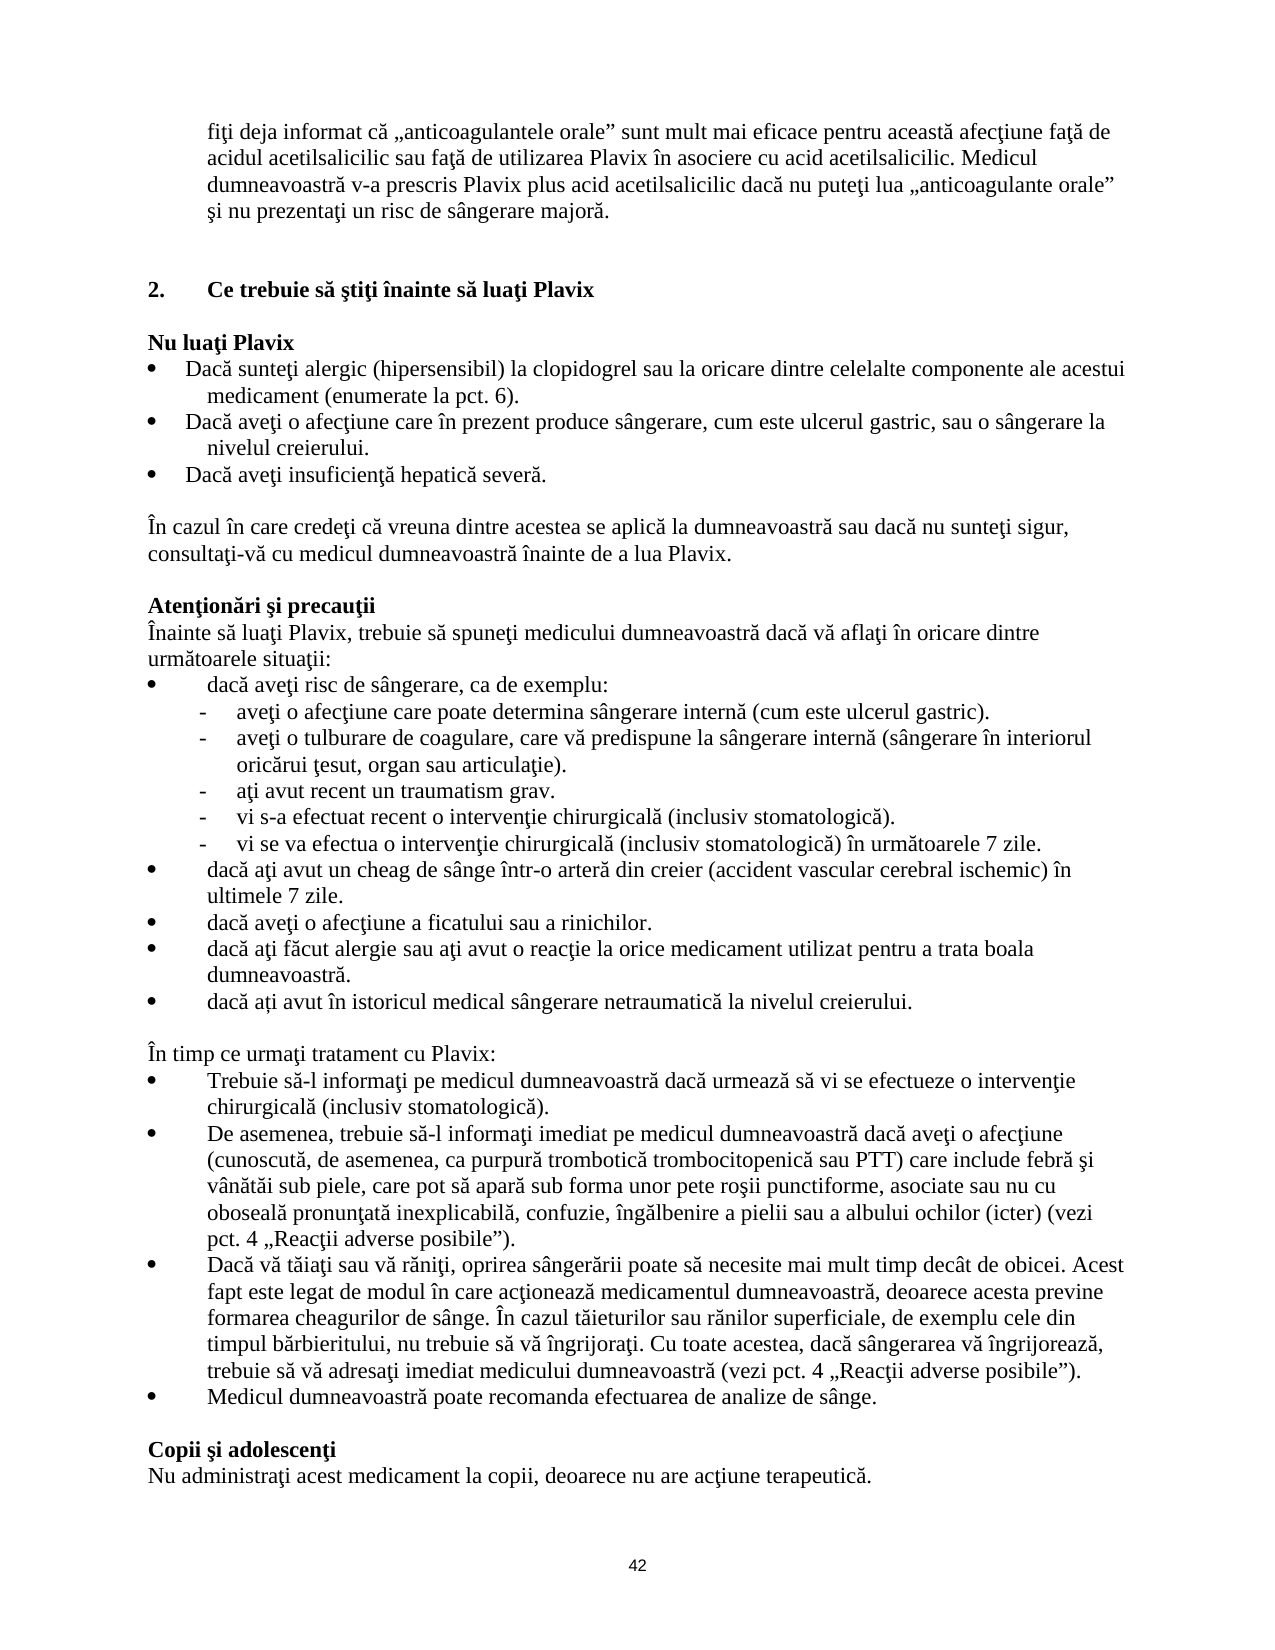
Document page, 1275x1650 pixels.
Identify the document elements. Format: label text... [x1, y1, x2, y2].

text Copii şi adolescenţi [148, 1436, 1127, 1462]
list dacă aţi avut un cheag de sânge într-o arteră din creier (accident vascular cerebral ischemic) în ultimele 7 zile. [148, 856, 1127, 909]
list Dacă vă tăiaţi sau vă răniţi, oprirea sângerării poate să necesite mai mult timp decât de obicei. Acest fapt este legat de modul în care acţionează medicamentul dumneavoastră, deoarece acesta previne formarea cheagurilor de sânge. În cazul tăieturilor sau rănilor superficiale, de exemplu cele din timpul bărbieritului, nu trebuie să vă îngrijoraţi. Cu toate acestea, dacă sângerarea vă îngrijorează, trebuie să vă adresaţi imediat medicului dumneavoastră (vezi pct. 4 „Reacţii adverse posibile”). [148, 1251, 1127, 1383]
text Nu luaţi Plavix [148, 329, 1127, 355]
list dacă aveţi o afecţiune a ficatului sau a rinichilor. [148, 909, 1127, 935]
text 2. Ce trebuie să ştiţi înainte să luaţi Plavix [148, 276, 1127, 303]
list Dacă aveţi insuficienţă hepatică severă. [148, 461, 1127, 487]
list dacă aveţi risc de sângerare, ca de exemplu: [148, 672, 1127, 698]
list vi se va efectua o intervenţie chirurgicală (inclusiv stomatologică) în următoarele 7 zile. [199, 830, 1127, 856]
list dacă ați avut în istoricul medical sângerare netraumatică la nivelul creierului. [148, 988, 1127, 1014]
list Dacă sunteţi alergic (hipersensibil) la clopidogrel sau la oricare dintre celelalte componente ale acestui medicament (enumerate la pct. 6). [148, 355, 1127, 408]
list dacă aţi făcut alergie sau aţi avut o reacţie la orice medicament utilizat pentru a trata boala dumneavoastră. [148, 935, 1127, 988]
text În timp ce urmaţi tratament cu Plavix: [148, 1041, 1127, 1067]
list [148, 118, 1127, 223]
list Trebuie să-l informaţi pe medicul dumneavoastră dacă urmează să vi se efectueze o intervenţie chirurgicală (inclusiv stomatologică). [148, 1067, 1127, 1119]
list aţi avut recent un traumatism grav. [199, 777, 1127, 803]
list Medicul dumneavoastră poate recomanda efectuarea de analize de sânge. [148, 1383, 1127, 1409]
list aveţi o afecţiune care poate determina sângerare internă (cum este ulcerul gastric). [199, 698, 1127, 724]
text Înainte să luaţi Plavix, trebuie să spuneţi medicului dumneavoastră dacă vă aflaţi în oricare dintre următoarele situaţii: [148, 619, 1127, 672]
list Dacă aveţi o afecţiune care în prezent produce sângerare, cum este ulcerul gastric, sau o sângerare la nivelul creierului. [148, 408, 1127, 461]
text Nu administraţi acest medicament la copii, deoarece nu are acţiune terapeutică. [148, 1462, 1127, 1488]
list aveţi o tulburare de coagulare, care vă predispune la sângerare internă (sângerare în interiorul oricărui ţesut, organ sau articulaţie). [199, 724, 1127, 777]
text În cazul în care credeţi că vreuna dintre acestea se aplică la dumneavoastră sau dacă nu sunteţi sigur, consultaţi-vă cu medicul dumneavoastră înainte de a lua Plavix. [148, 513, 1127, 566]
list vi s-a efectuat recent o intervenţie chirurgicală (inclusiv stomatologică). [199, 803, 1127, 830]
text Atenţionări şi precauţii [148, 592, 1127, 619]
list De asemenea, trebuie să-l informaţi imediat pe medicul dumneavoastră dacă aveţi o afecţiune (cunoscută, de asemenea, ca purpură trombotică trombocitopenică sau PTT) care include febră şi vânătăi sub piele, care pot să apară sub forma unor pete roşii punctiforme, asociate sau nu cu oboseală pronunţată inexplicabilă, confuzie, îngălbenire a pielii sau a albului ochilor (icter) (vezi pct. 4 „Reacţii adverse posibile”). [148, 1119, 1127, 1251]
